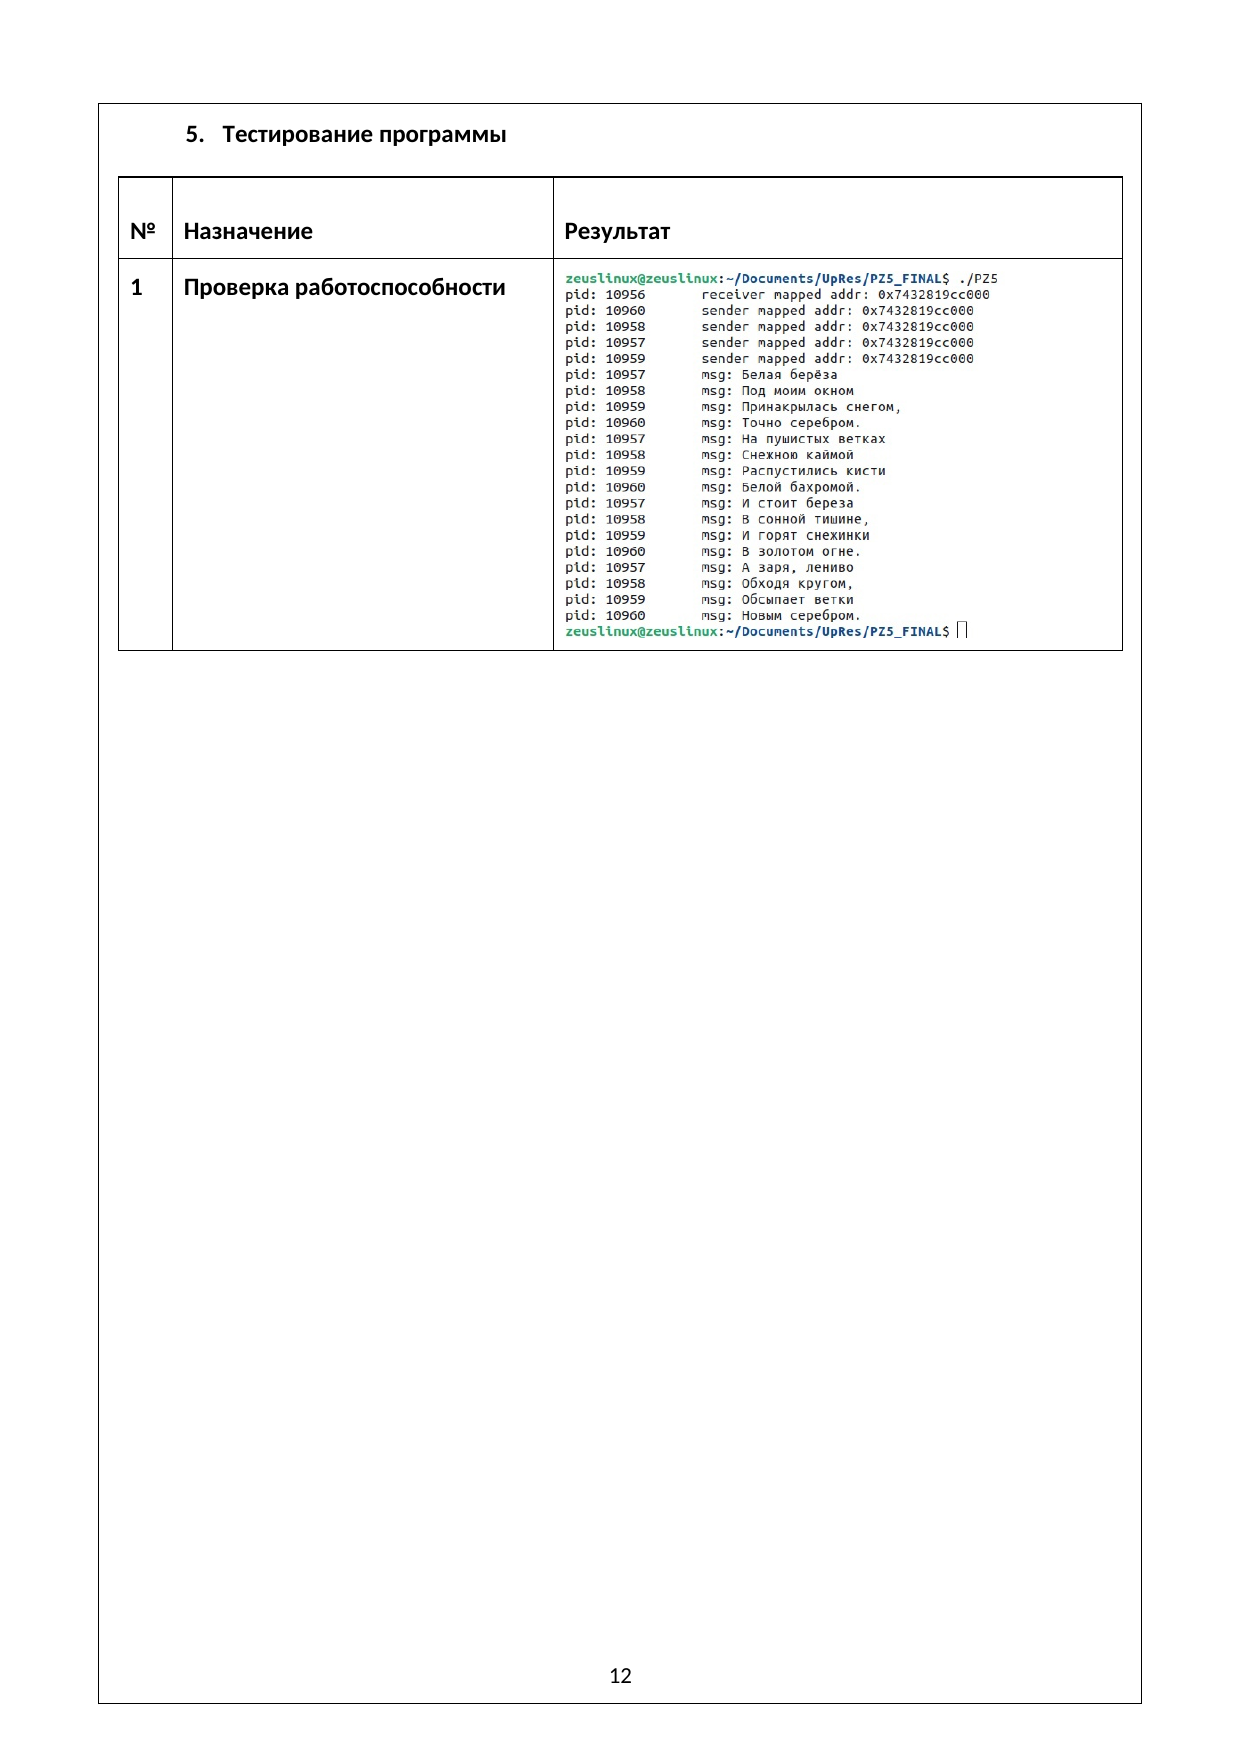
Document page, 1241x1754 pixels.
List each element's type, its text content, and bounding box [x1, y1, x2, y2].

table_cell Проверка работоспособности [173, 259, 553, 650]
list Тестирование программы [185, 118, 1122, 149]
picture [564, 271, 1005, 638]
table_header Назначение [173, 178, 553, 258]
table_header Результат [554, 178, 1122, 258]
table_header № [119, 178, 172, 258]
table_cell [554, 259, 1122, 650]
table_cell 1 [119, 259, 172, 650]
